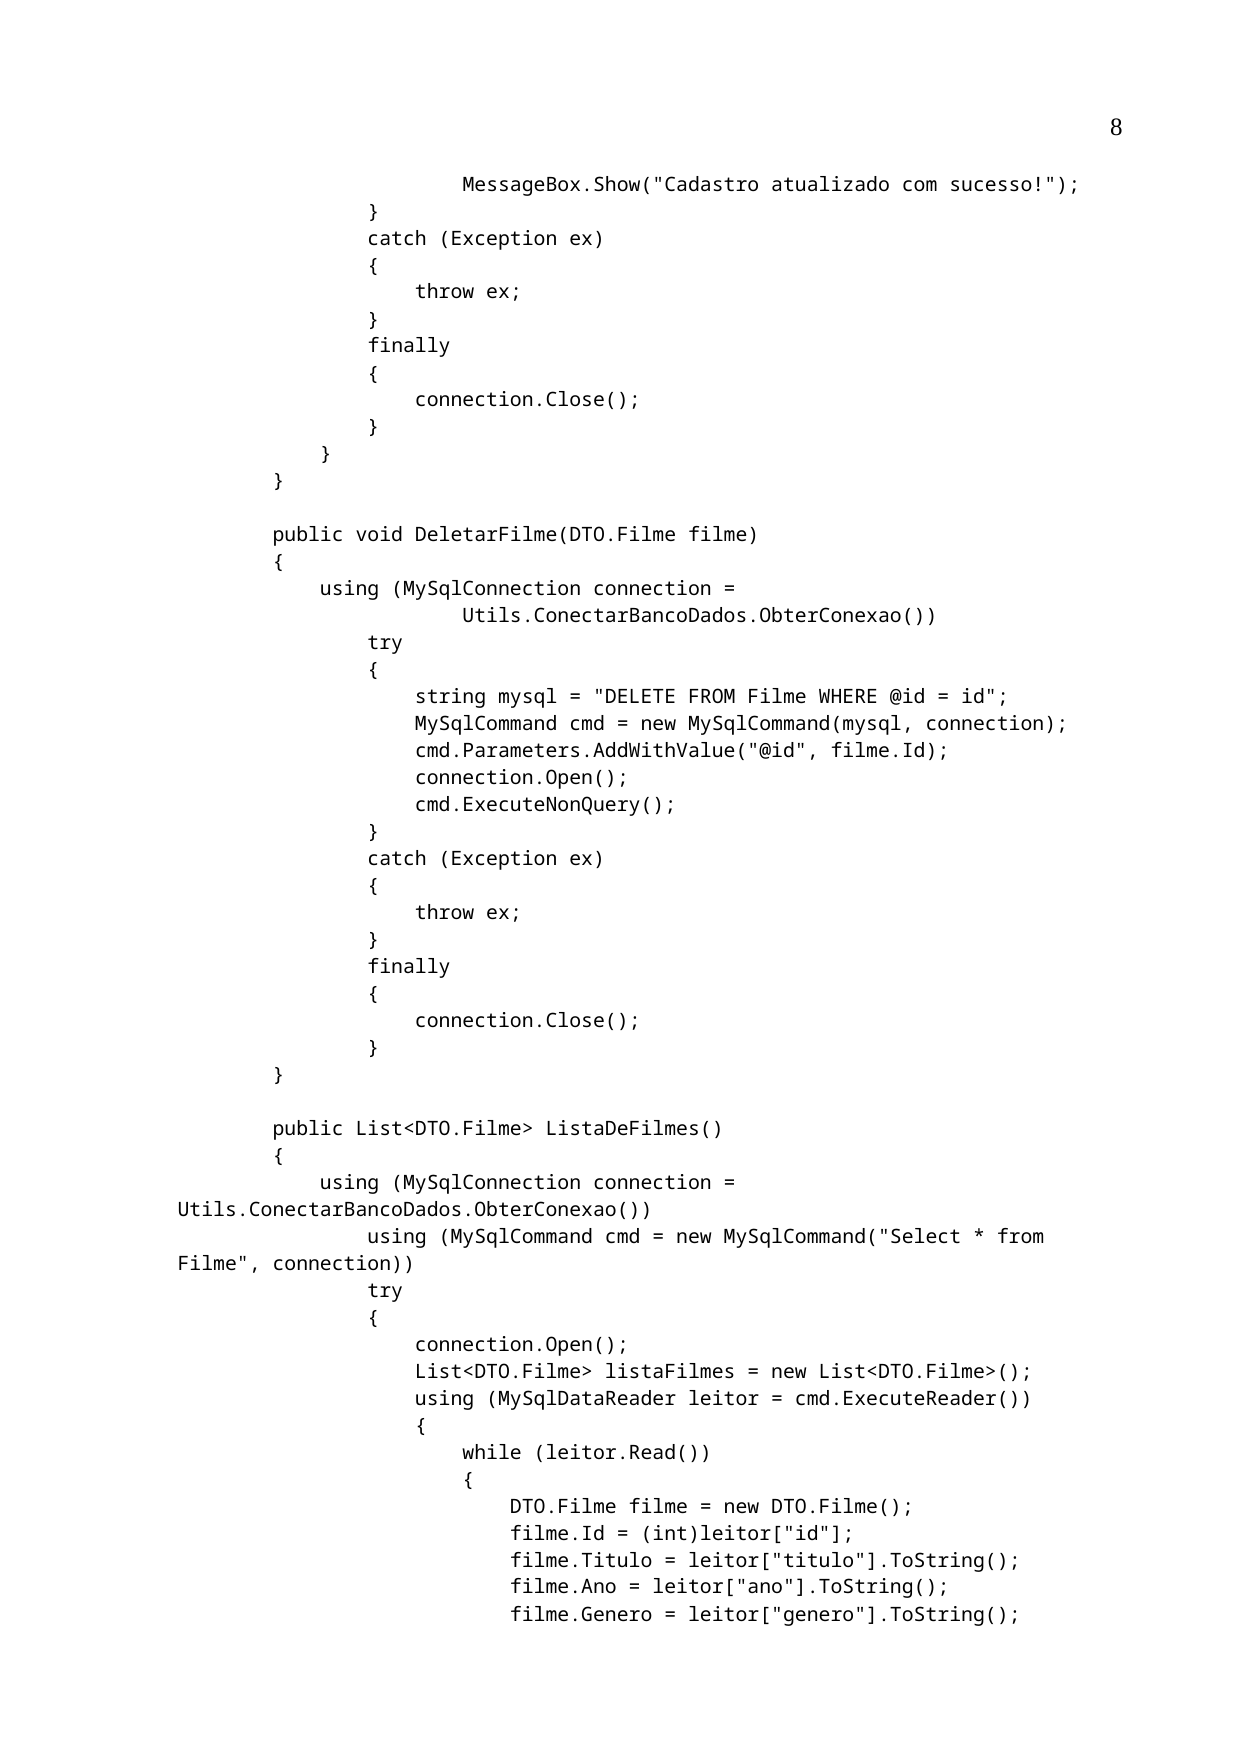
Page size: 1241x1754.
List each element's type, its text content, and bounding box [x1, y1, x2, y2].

text { [177, 871, 1122, 898]
text { [177, 656, 1122, 682]
text { [177, 1141, 1122, 1168]
text cmd.ExecuteNonQuery(); [177, 790, 1122, 817]
text catch (Exception ex) [177, 224, 1122, 251]
text using (MySqlDataReader leitor = cmd.ExecuteReader()) [177, 1384, 1122, 1411]
text cmd.Parameters.AddWithValue("@id", filme.Id); [177, 736, 1122, 763]
text catch (Exception ex) [177, 844, 1122, 871]
text finally [177, 952, 1122, 979]
text public List<DTO.Filme> ListaDeFilmes() [177, 1114, 1122, 1141]
text throw ex; [177, 898, 1122, 925]
text { [177, 548, 1122, 574]
text } [177, 413, 1122, 440]
text filme.Titulo = leitor["titulo"].ToString(); [177, 1546, 1122, 1573]
text using (MySqlCommand cmd = new MySqlCommand("Select * from Filme", connection)) [177, 1222, 1122, 1276]
text { [177, 979, 1122, 1006]
text { [177, 1465, 1122, 1492]
text } [177, 440, 1122, 467]
text connection.Open(); [177, 763, 1122, 790]
text { [177, 359, 1122, 386]
text finally [177, 332, 1122, 359]
text try [177, 1276, 1122, 1303]
text { [177, 1411, 1122, 1438]
text using (MySqlConnection connection = Utils.ConectarBancoDados.ObterConexao()) [177, 1168, 1122, 1222]
text List<DTO.Filme> listaFilmes = new List<DTO.Filme>(); [177, 1357, 1122, 1384]
text } [177, 305, 1122, 332]
text public void DeletarFilme(DTO.Filme filme) [177, 521, 1122, 548]
text try [177, 628, 1122, 656]
text connection.Close(); [177, 1006, 1122, 1033]
text filme.Ano = leitor["ano"].ToString(); [177, 1573, 1122, 1600]
text while (leitor.Read()) [177, 1438, 1122, 1465]
text DTO.Filme filme = new DTO.Filme(); [177, 1492, 1122, 1519]
text } [177, 197, 1122, 224]
text { [177, 251, 1122, 278]
text } [177, 1060, 1122, 1087]
text connection.Open(); [177, 1330, 1122, 1357]
text } [177, 467, 1122, 494]
text MessageBox.Show("Cadastro atualizado com sucesso!"); [177, 170, 1122, 197]
text Utils.ConectarBancoDados.ObterConexao()) [177, 602, 1122, 628]
text throw ex; [177, 278, 1122, 305]
text connection.Close(); [177, 386, 1122, 413]
text } [177, 925, 1122, 952]
text } [177, 817, 1122, 844]
text filme.Id = (int)leitor["id"]; [177, 1519, 1122, 1546]
text using (MySqlConnection connection = [177, 574, 1122, 602]
text MySqlCommand cmd = new MySqlCommand(mysql, connection); [177, 709, 1122, 736]
text string mysql = "DELETE FROM Filme WHERE @id = id"; [177, 682, 1122, 709]
text filme.Genero = leitor["genero"].ToString(); [177, 1600, 1122, 1627]
text } [177, 1033, 1122, 1060]
text { [177, 1303, 1122, 1330]
